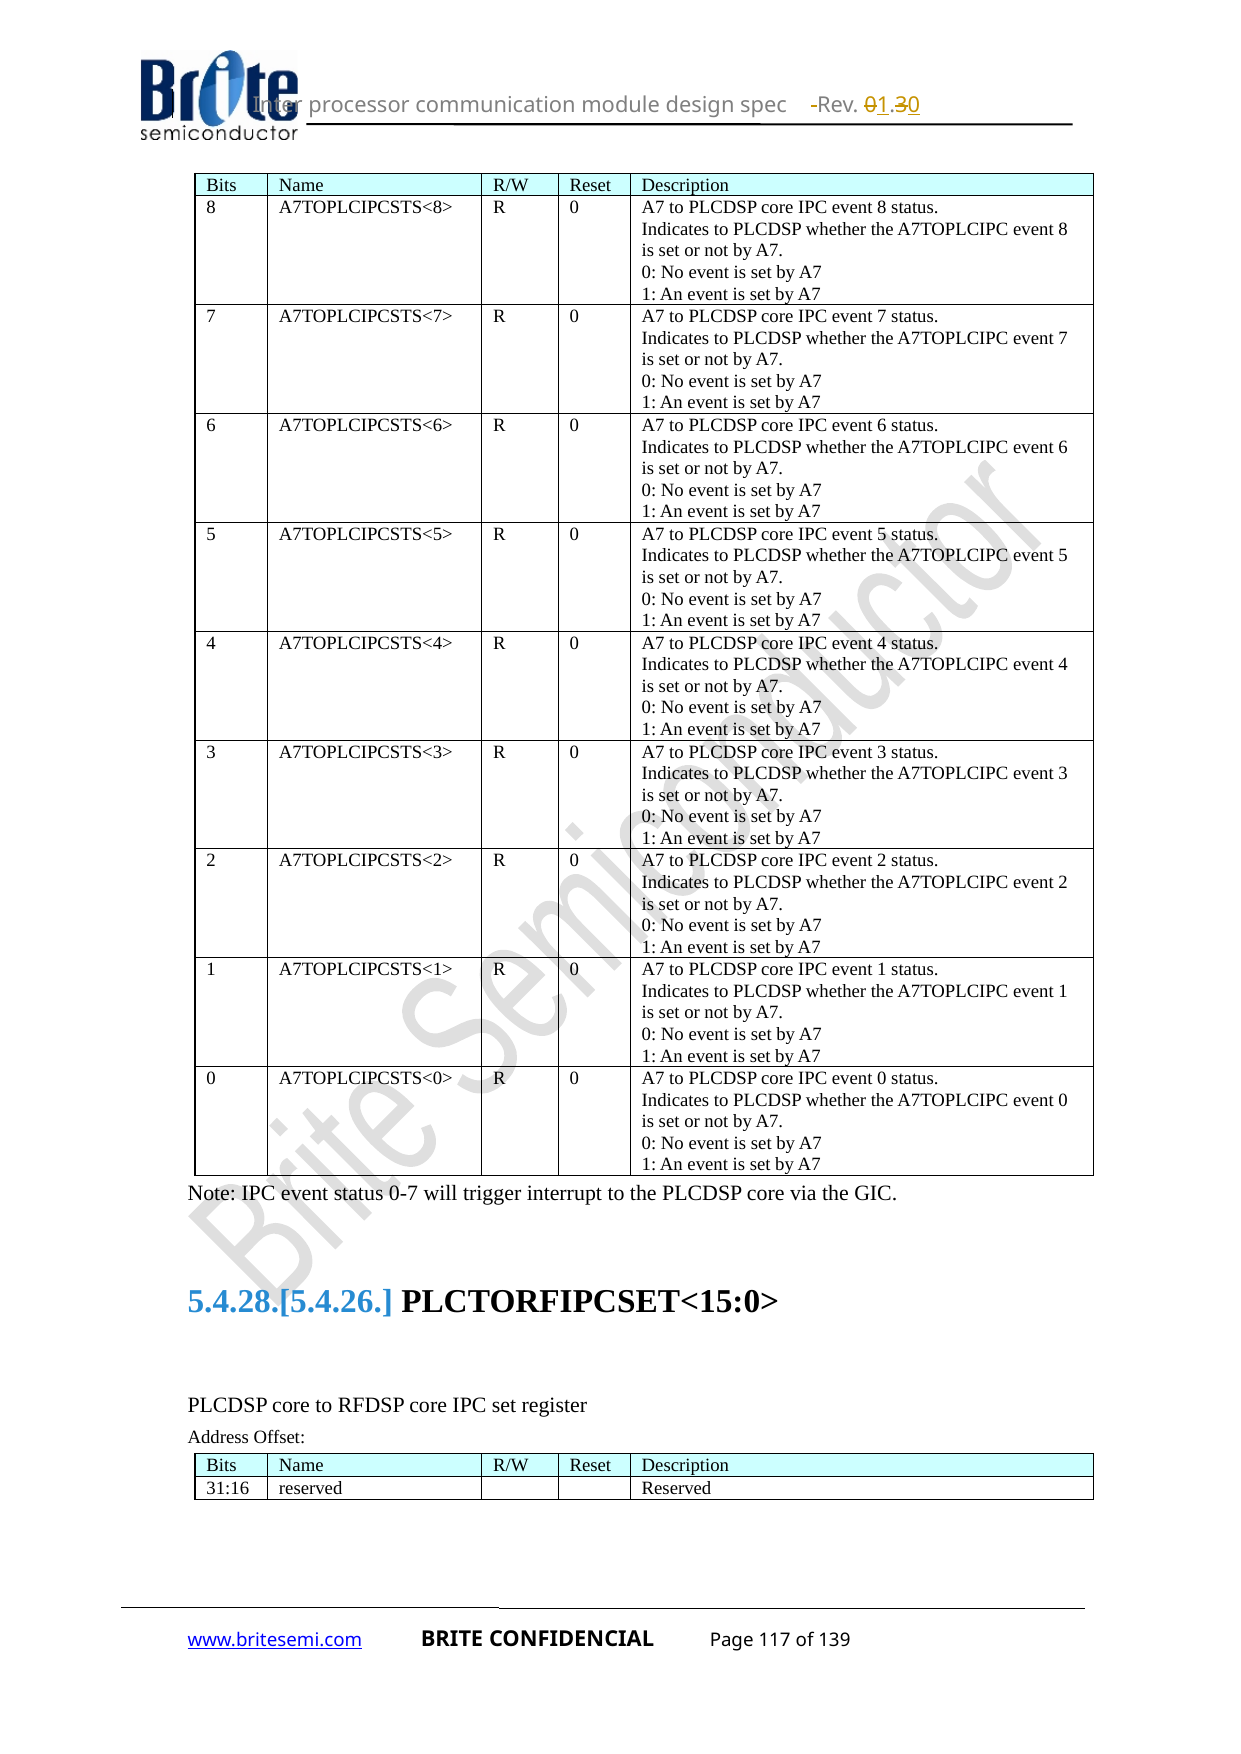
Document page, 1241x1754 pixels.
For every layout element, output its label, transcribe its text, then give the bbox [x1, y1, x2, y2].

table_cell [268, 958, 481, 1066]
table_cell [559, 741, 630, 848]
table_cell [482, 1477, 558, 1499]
subtitle PLCTORFIPCSET<15:0> [187, 1268, 1053, 1333]
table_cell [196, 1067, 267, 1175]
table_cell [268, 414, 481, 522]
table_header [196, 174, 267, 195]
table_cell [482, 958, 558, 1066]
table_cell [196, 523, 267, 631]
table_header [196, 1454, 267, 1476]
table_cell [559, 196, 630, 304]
text Address Offset: [187, 1420, 1053, 1453]
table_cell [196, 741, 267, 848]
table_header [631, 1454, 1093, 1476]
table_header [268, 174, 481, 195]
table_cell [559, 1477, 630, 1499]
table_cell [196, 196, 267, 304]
text Note: IPC event status 0-7 will trigger interrupt to the PLCDSP core via the GIC. [187, 1176, 1053, 1208]
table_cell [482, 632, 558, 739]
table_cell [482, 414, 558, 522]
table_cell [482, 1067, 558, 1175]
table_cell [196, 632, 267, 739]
text PLCDSP core to RFDSP core IPC set register [187, 1388, 1053, 1420]
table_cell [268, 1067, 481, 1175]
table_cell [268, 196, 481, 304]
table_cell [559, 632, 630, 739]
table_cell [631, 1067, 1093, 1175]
picture [140, 50, 298, 140]
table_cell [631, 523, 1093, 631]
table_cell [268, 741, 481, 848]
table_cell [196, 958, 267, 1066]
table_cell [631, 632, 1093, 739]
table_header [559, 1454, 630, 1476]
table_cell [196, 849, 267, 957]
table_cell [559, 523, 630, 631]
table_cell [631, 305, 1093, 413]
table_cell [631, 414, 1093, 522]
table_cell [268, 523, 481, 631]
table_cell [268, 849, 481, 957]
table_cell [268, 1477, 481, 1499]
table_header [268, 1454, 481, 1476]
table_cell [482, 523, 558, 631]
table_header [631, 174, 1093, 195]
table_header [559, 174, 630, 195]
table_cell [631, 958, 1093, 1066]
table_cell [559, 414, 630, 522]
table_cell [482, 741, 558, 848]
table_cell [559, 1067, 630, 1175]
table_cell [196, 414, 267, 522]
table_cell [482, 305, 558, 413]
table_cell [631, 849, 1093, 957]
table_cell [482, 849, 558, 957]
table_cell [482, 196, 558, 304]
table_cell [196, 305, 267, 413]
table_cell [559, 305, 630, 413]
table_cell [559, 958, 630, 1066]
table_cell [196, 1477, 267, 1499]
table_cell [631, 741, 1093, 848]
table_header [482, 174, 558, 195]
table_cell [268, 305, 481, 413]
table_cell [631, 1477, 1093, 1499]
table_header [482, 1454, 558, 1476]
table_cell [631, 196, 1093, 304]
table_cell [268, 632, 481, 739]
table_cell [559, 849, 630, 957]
